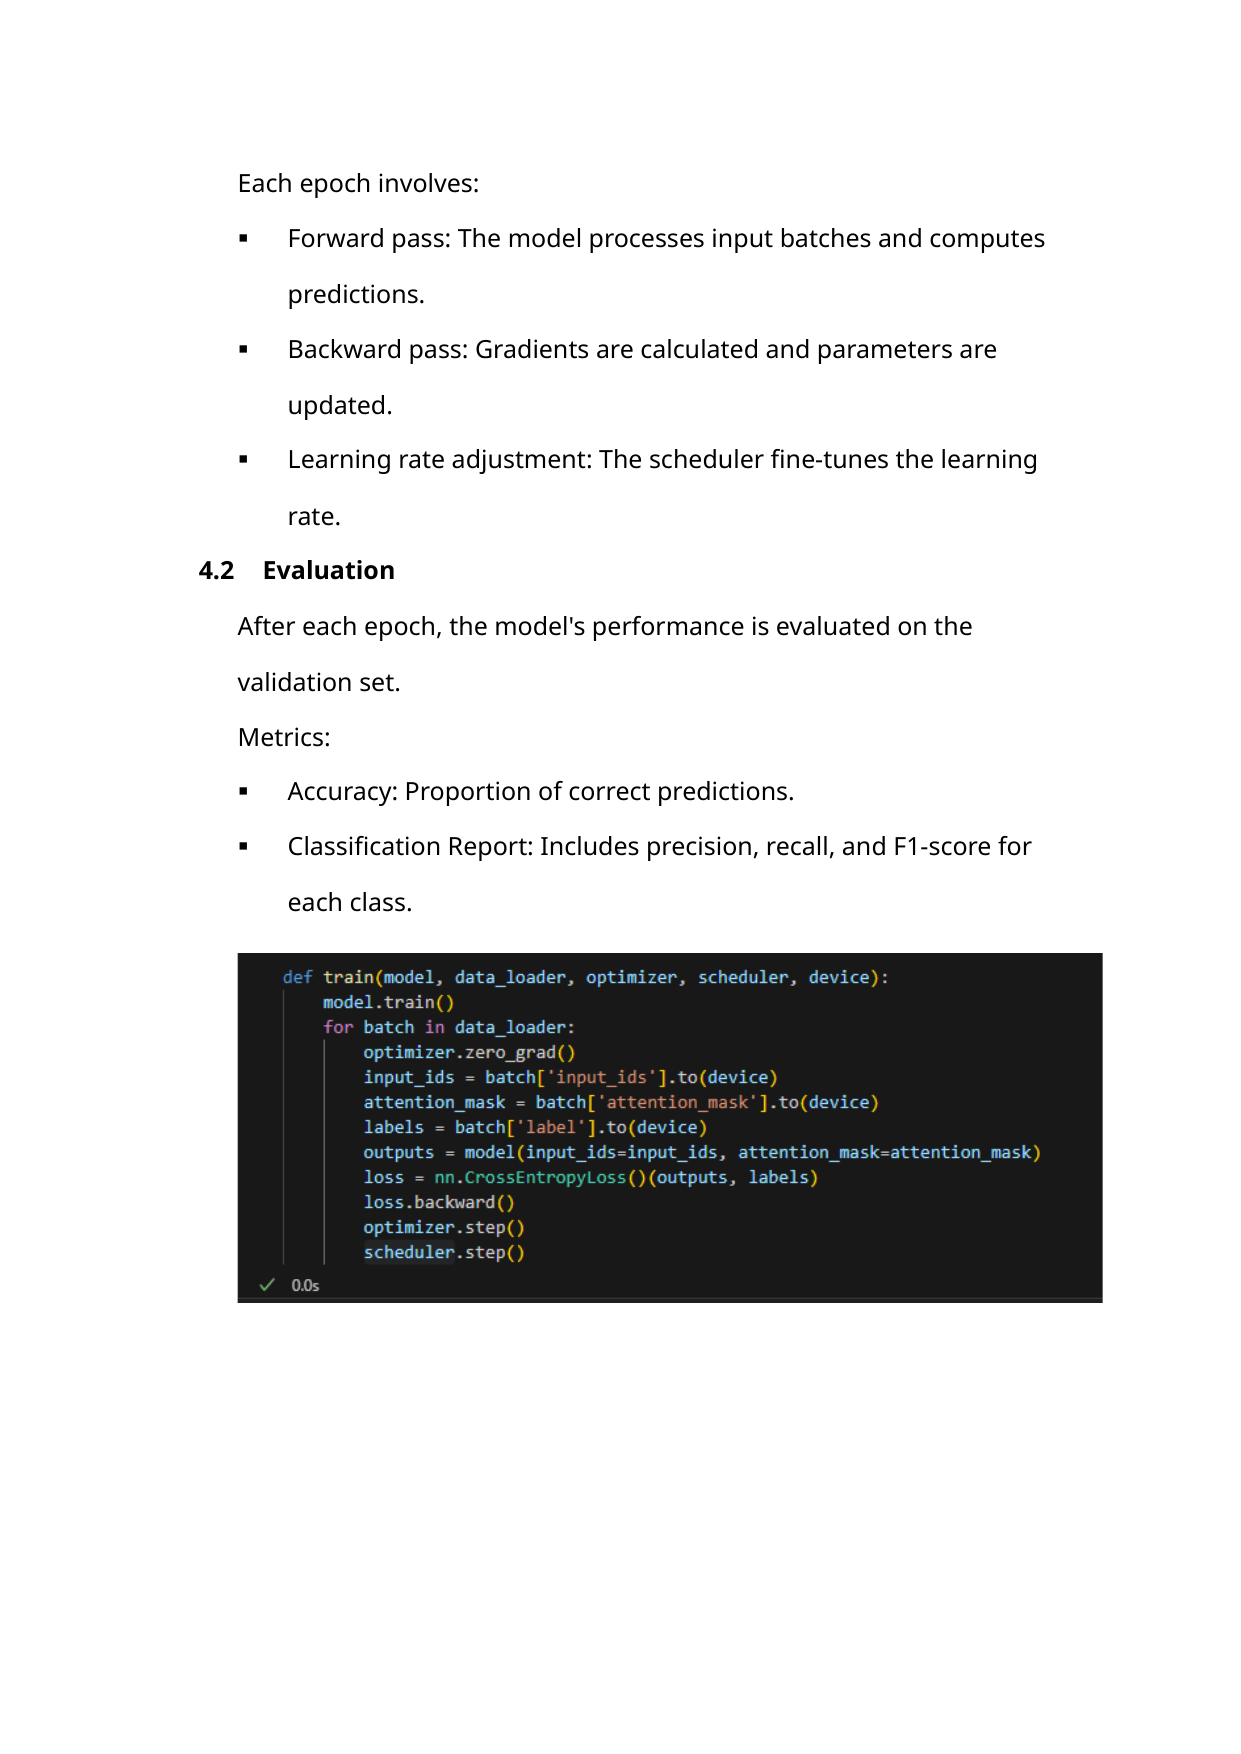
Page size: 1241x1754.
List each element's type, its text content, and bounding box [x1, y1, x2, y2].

list After each epoch, the model's performance is evaluated on the validation set. [237, 607, 1053, 701]
list Each epoch involves: [237, 164, 1053, 202]
list Classification Report: Includes precision, recall, and F1-score for each class. [237, 826, 1053, 920]
list Learning rate adjustment: The scheduler fine-tunes the learning rate. [237, 440, 1053, 534]
list Forward pass: The model processes input batches and computes predictions. [237, 219, 1053, 313]
list Backward pass: Gradients are calculated and parameters are updated. [237, 330, 1053, 423]
list Evaluation [198, 551, 1053, 589]
list Accuracy: Proportion of correct predictions. [237, 772, 1053, 809]
picture [237, 953, 1103, 1303]
list Metrics: [237, 717, 1053, 755]
